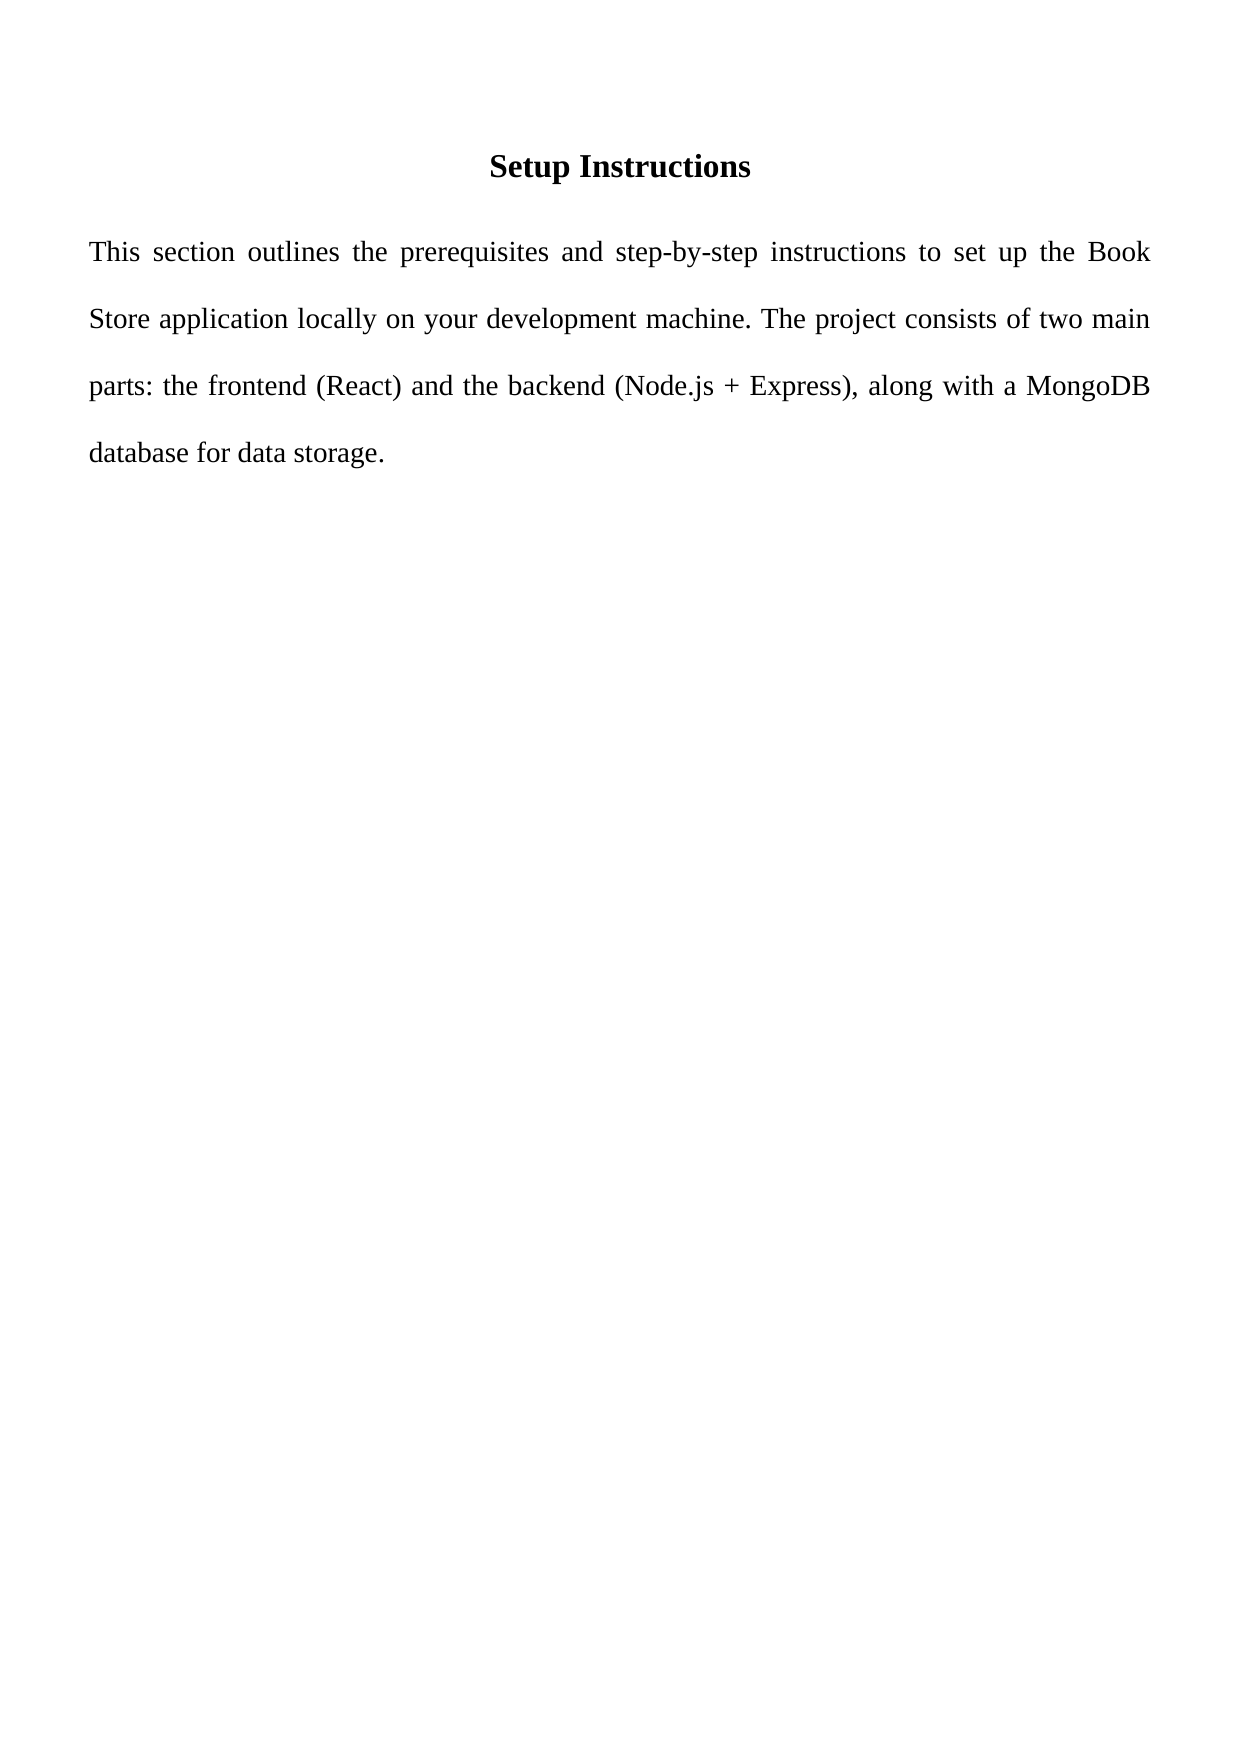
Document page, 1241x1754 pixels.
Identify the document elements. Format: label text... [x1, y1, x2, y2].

subtitle Setup Instructions [312, 146, 928, 184]
text This section outlines the prerequisites and step-by-step instructions to set up the Book Store application locally on your development machine. The project consists of two main parts: the frontend (React) and the backend (Node.js + Express), along with a MongoDB database for data storage. [88, 234, 1152, 468]
